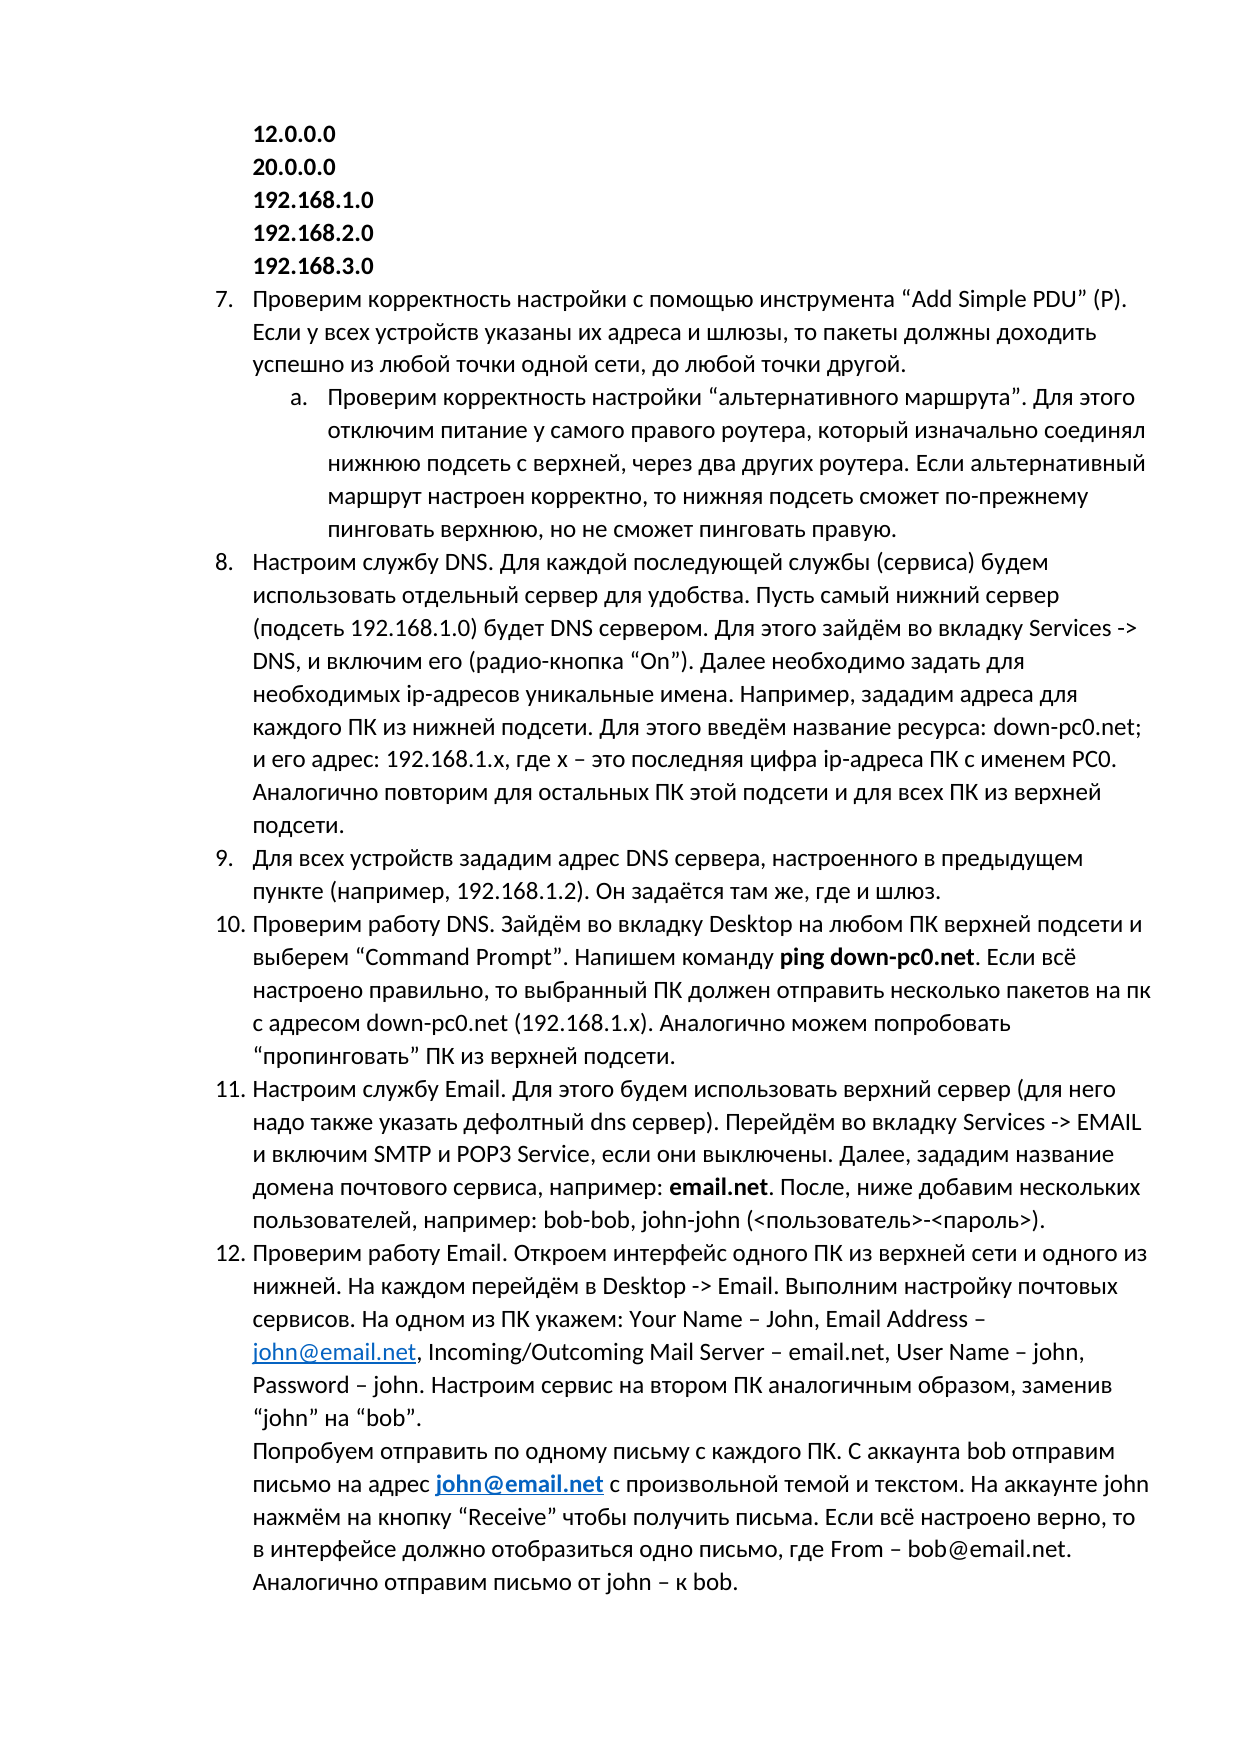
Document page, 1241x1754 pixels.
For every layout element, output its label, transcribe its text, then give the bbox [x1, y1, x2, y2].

list Проверим корректность настройки “альтернативного маршрута”. Для этого отключим питание у самого правого роутера, который изначально соединял нижнюю подсеть с верхней, через два других роутера. Если альтернативный маршрут настроен корректно, то нижняя подсеть сможет по-прежнему пинговать верхнюю, но не сможет пинговать правую. [290, 381, 1152, 544]
list Проверим корректность настройки с помощью инструмента “Add Simple PDU” (P). Если у всех устройств указаны их адреса и шлюзы, то пакеты должны доходить успешно из любой точки одной сети, до любой точки другой. [215, 283, 1152, 379]
list Для всех устройств зададим адрес DNS сервера, настроенного в предыдущем пункте (например, 192.168.1.2). Он задаётся там же, где и шлюз. [215, 842, 1152, 906]
list Проверим работу DNS. Зайдём во вкладку Desktop на любом ПК верхней подсети и выберем “Command Prompt”. Напишем команду ping down-pc0.net. Если всё настроено правильно, то выбранный ПК должен отправить несколько пакетов на пк с адресом down-pc0.net (192.168.1.x). Аналогично можем попробовать “пропинговать” ПК из верхней подсети. [215, 908, 1152, 1070]
list Проверим работу Email. Откроем интерфейс одного ПК из верхней сети и одного из нижней. На каждом перейдём в Desktop -> Email. Выполним настройку почтовых сервисов. На одном из ПК укажем: Your Name – John, Email Address – john@email.net, Incoming/Outcoming Mail Server – email.net, User Name – john, Password – john. Настроим сервис на втором ПК аналогичным образом, заменив “john” на “bob”. Попробуем отправить по одному письму с каждого ПК. С аккаунта bob отправим письмо на адрес john@email.net с произвольной темой и текстом. На аккаунте john нажмём на кнопку “Receive” чтобы получить письма. Если всё настроено верно, то в интерфейсе должно отобразиться одно письмо, где From – bob@email.net. Аналогично отправим письмо от john – к bob. [215, 1237, 1152, 1597]
list Настроим службу DNS. Для каждой последующей службы (сервиса) будем использовать отдельный сервер для удобства. Пусть самый нижний сервер (подсеть 192.168.1.0) будет DNS сервером. Для этого зайдём во вкладку Services -> DNS, и включим его (радио-кнопка “On”). Далее необходимо задать для необходимых ip-адресов уникальные имена. Например, зададим адреса для каждого ПК из нижней подсети. Для этого введём название ресурса: down-pc0.net; и его адрес: 192.168.1.x, где x – это последняя цифра ip-адреса ПК с именем PC0. Аналогично повторим для остальных ПК этой подсети и для всех ПК из верхней подсети. [215, 546, 1152, 840]
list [215, 118, 1152, 280]
list Настроим службу Email. Для этого будем использовать верхний сервер (для него надо также указать дефолтный dns сервер). Перейдём во вкладку Services -> EMAIL и включим SMTP и POP3 Service, если они выключены. Далее, зададим название домена почтового сервиса, например: email.net. После, ниже добавим нескольких пользователей, например: bob-bob, john-john (<пользователь>-<пароль>). [215, 1073, 1152, 1235]
